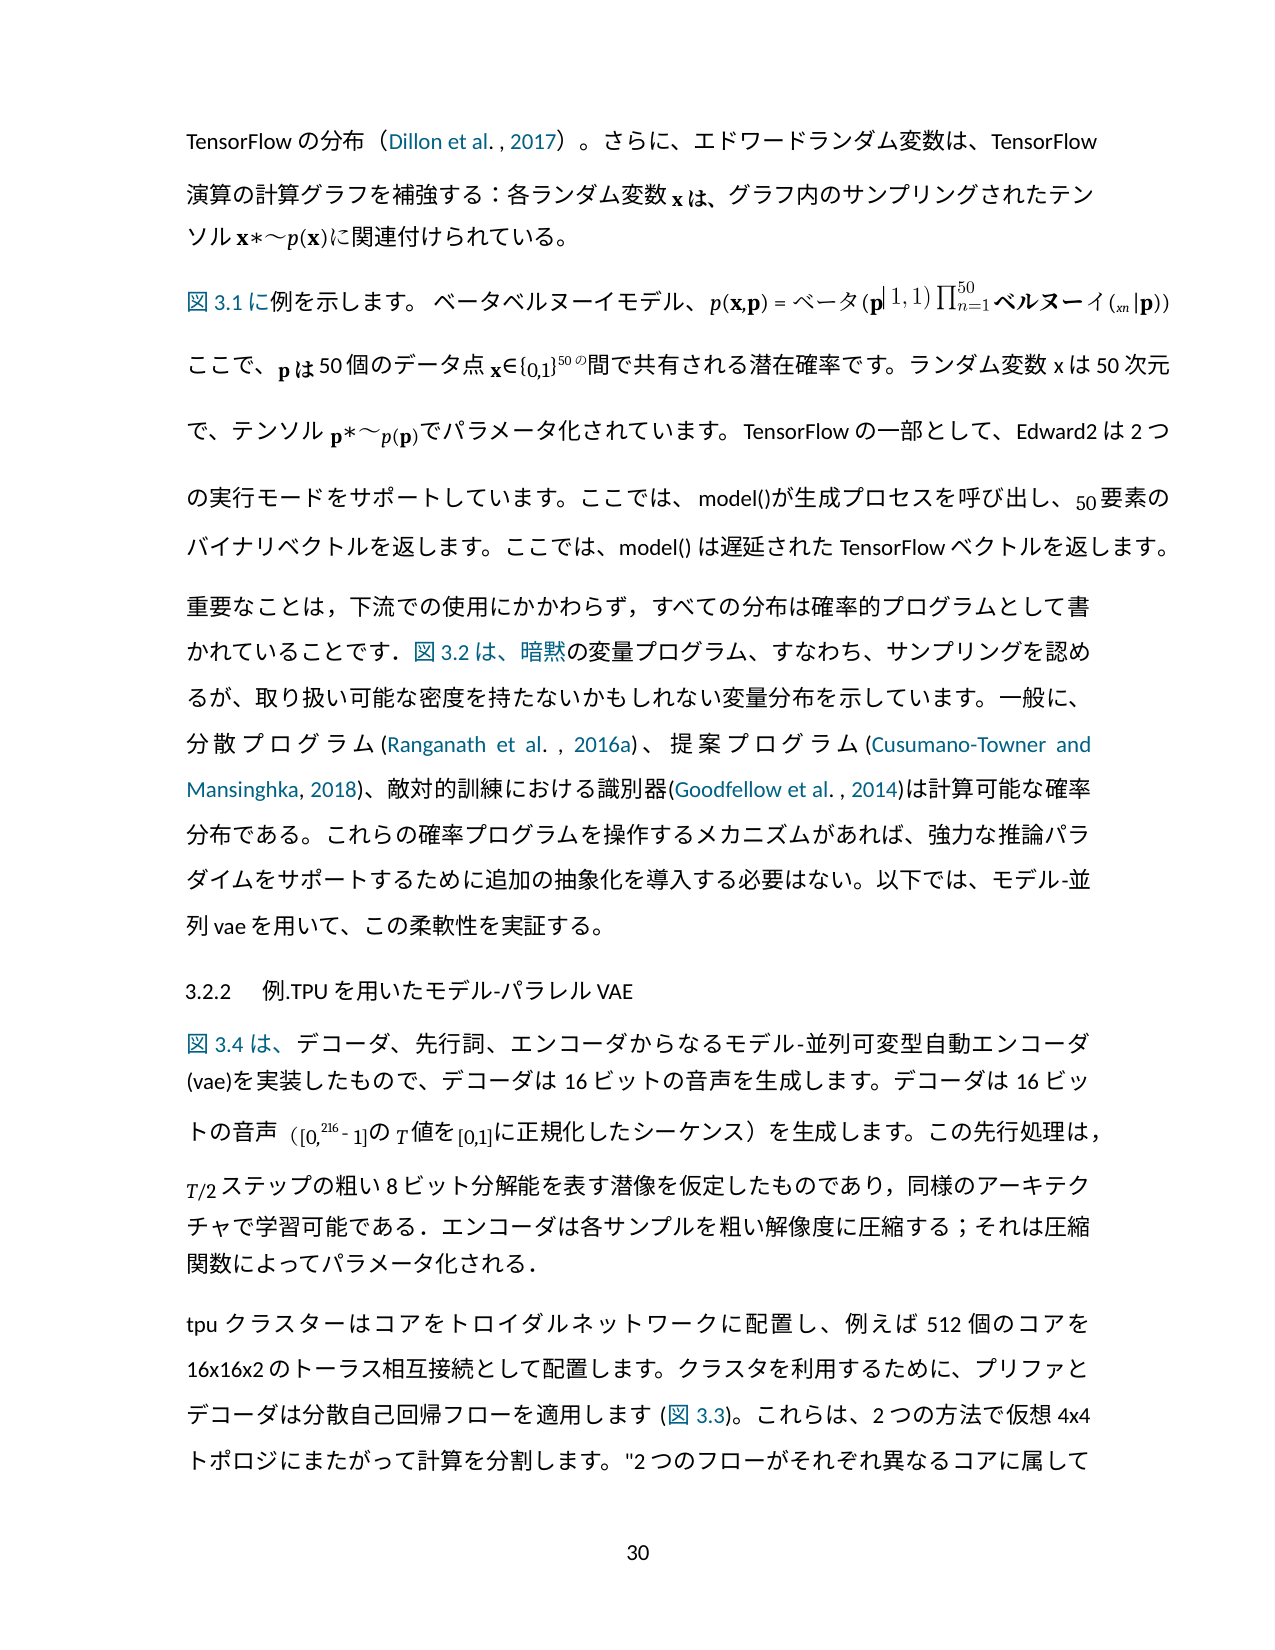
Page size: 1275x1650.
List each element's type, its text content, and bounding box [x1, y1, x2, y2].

text 図3.1に例を示します。 ベータベルヌーイモデル、p(x,p) = ベータ(p ベルヌーイ(xn |p)) ここで、pは50個のデータ点x∈{0,1}50の間で共有される潜在確率です。ランダム変数xは50次元で、テンソルp∗〜p(p)でパラメータ化されています。TensorFlowの一部として、Edward2は2つの実行モードをサポートしています。ここでは、model()が生成プロセスを呼び出し、50要素のバイナリベクトルを返します。ここでは、model() は遅延された TensorFlow ベクトルを返します。 [186, 281, 1171, 561]
text 重要なことは，下流での使用にかかわらず，すべての分布は確率的プログラムとして書かれていることです．図3.2は、暗黙の変量プログラム、すなわち、サンプリングを認めるが、取り扱い可能な密度を持たないかもしれない変量分布を示しています。一般に、分散プログラム(Ranganath et al. , 2016a)、提案プログラム(Cusumano-Towner and Mansinghka, 2018)、敵対的訓練における識別器(Goodfellow et al. , 2014)は計算可能な確率分布である。これらの確率プログラムを操作するメカニズムがあれば、強力な推論パラダイムをサポートするために追加の抽象化を導入する必要はない。以下では、モデル-並列vaeを用いて、この柔軟性を実証する。 [186, 593, 1091, 940]
text TensorFlow の分布（Dillon et al. , 2017）。さらに、エドワードランダム変数は、TensorFlow演算の計算グラフを補強する：各ランダム変数xは、グラフ内のサンプリングされたテンソルx∗〜p(x)に関連付けられている。 [186, 127, 1111, 251]
subtitle 3.2.2 例.TPUを用いたモデル-パラレルVAE [184, 977, 1231, 1005]
picture [882, 280, 989, 311]
text 図3.4は、デコーダ、先行詞、エンコーダからなるモデル-並列可変型自動エンコーダ(vae)を実装したもので、デコーダは16ビットの音声を生成します。デコーダは16ビットの音声（[0,216 - 1]のT値を[0,1]に正規化したシーケンス）を生成します。この先行処理は，T/2ステップの粗い8ビット分解能を表す潜像を仮定したものであり，同様のアーキテクチャで学習可能である．エンコーダは各サンプルを粗い解像度に圧縮する；それは圧縮関数によってパラメータ化される． [186, 1030, 1090, 1278]
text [186, 1310, 1091, 1475]
